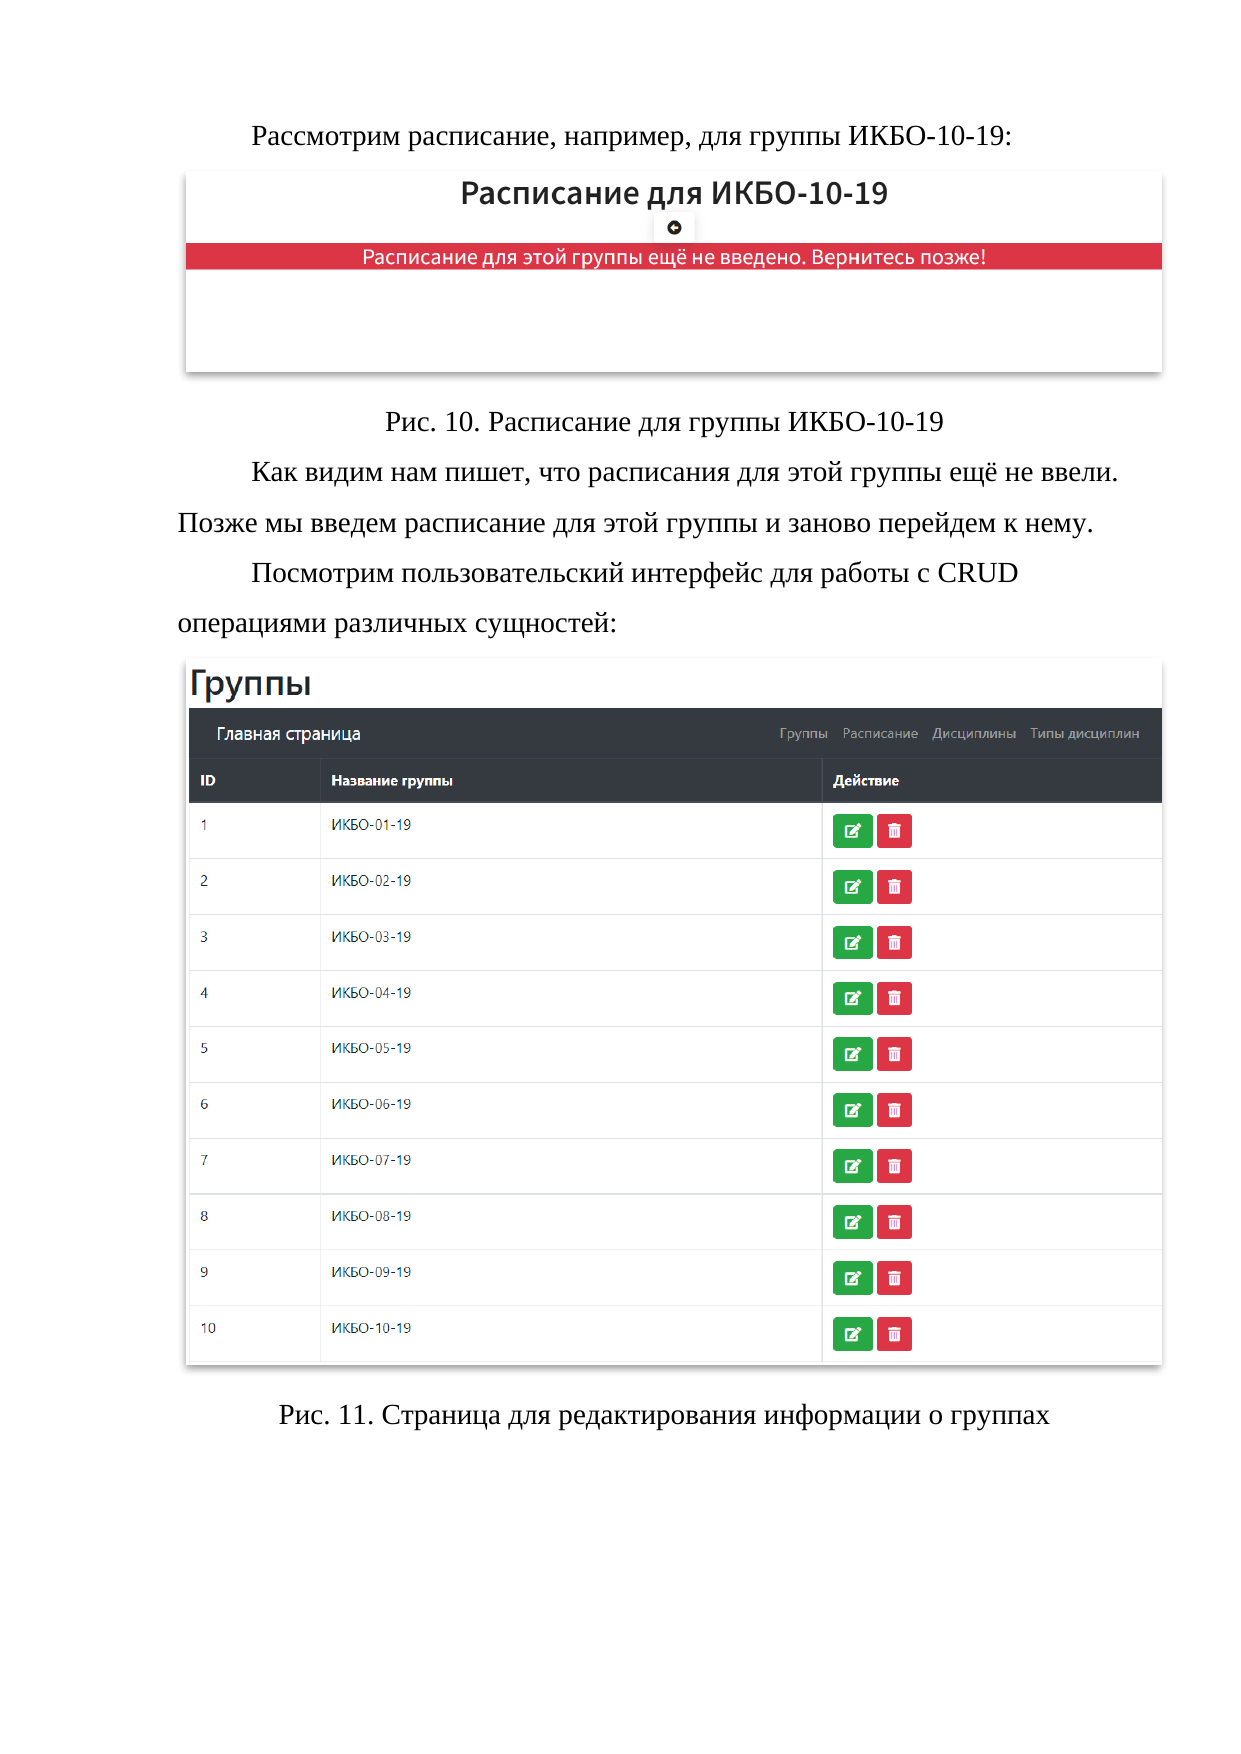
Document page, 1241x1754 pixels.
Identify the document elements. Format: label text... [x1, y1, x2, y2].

text Рассмотрим расписание, например, для группы ИКБО-10-19: [177, 118, 1152, 152]
text Как видим нам пишет, что расписания для этой группы ещё не ввели. Позже мы введем расписание для этой группы и заново перейдем к нему. [177, 454, 1152, 538]
picture [186, 658, 1162, 1365]
text Рис. 11. Cтраница для редактирования информации о группах [177, 1397, 1152, 1431]
text Рис. 10. Расписание для группы ИКБО-10-19 [177, 404, 1152, 438]
text Посмотрим пользовательский интерфейс для работы с CRUD операциями различных сущностей: [177, 555, 1152, 639]
picture [186, 171, 1162, 372]
